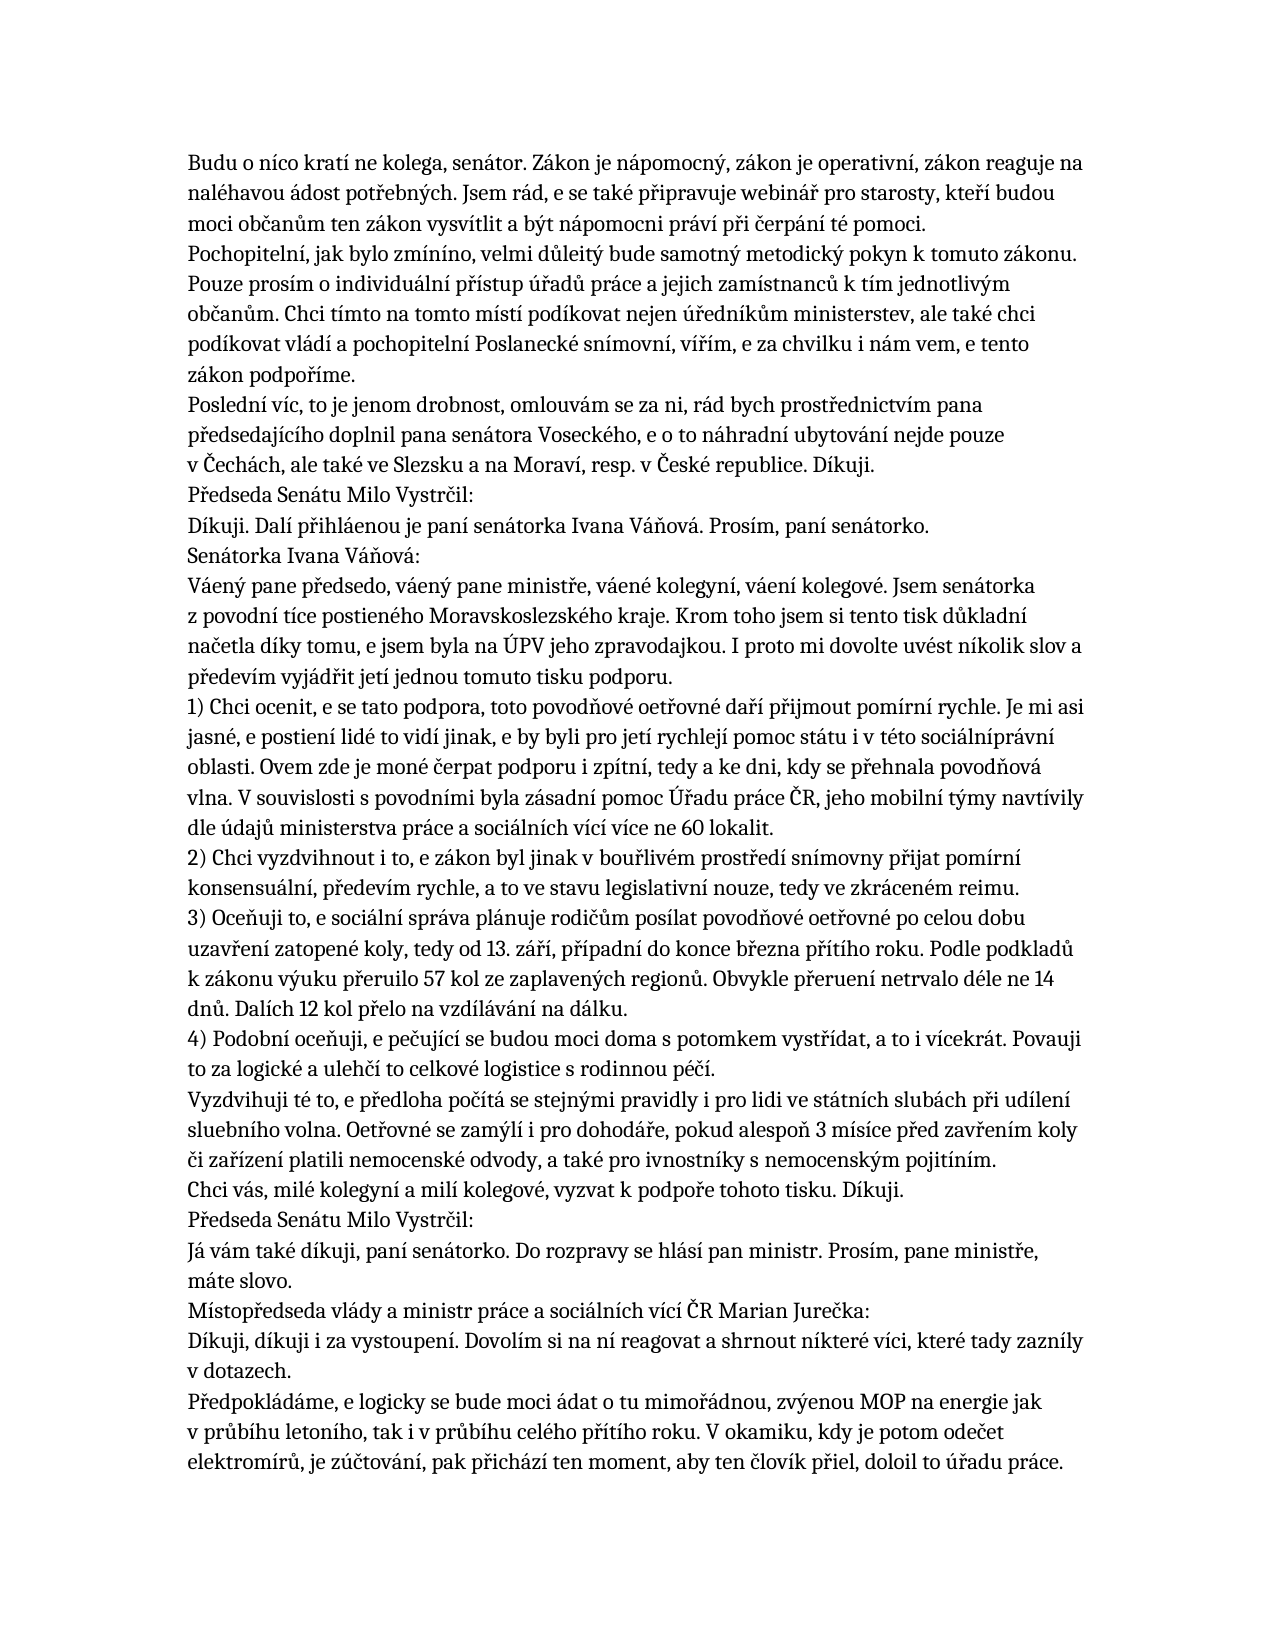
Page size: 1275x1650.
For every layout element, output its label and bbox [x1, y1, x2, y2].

text [187, 150, 1087, 1475]
